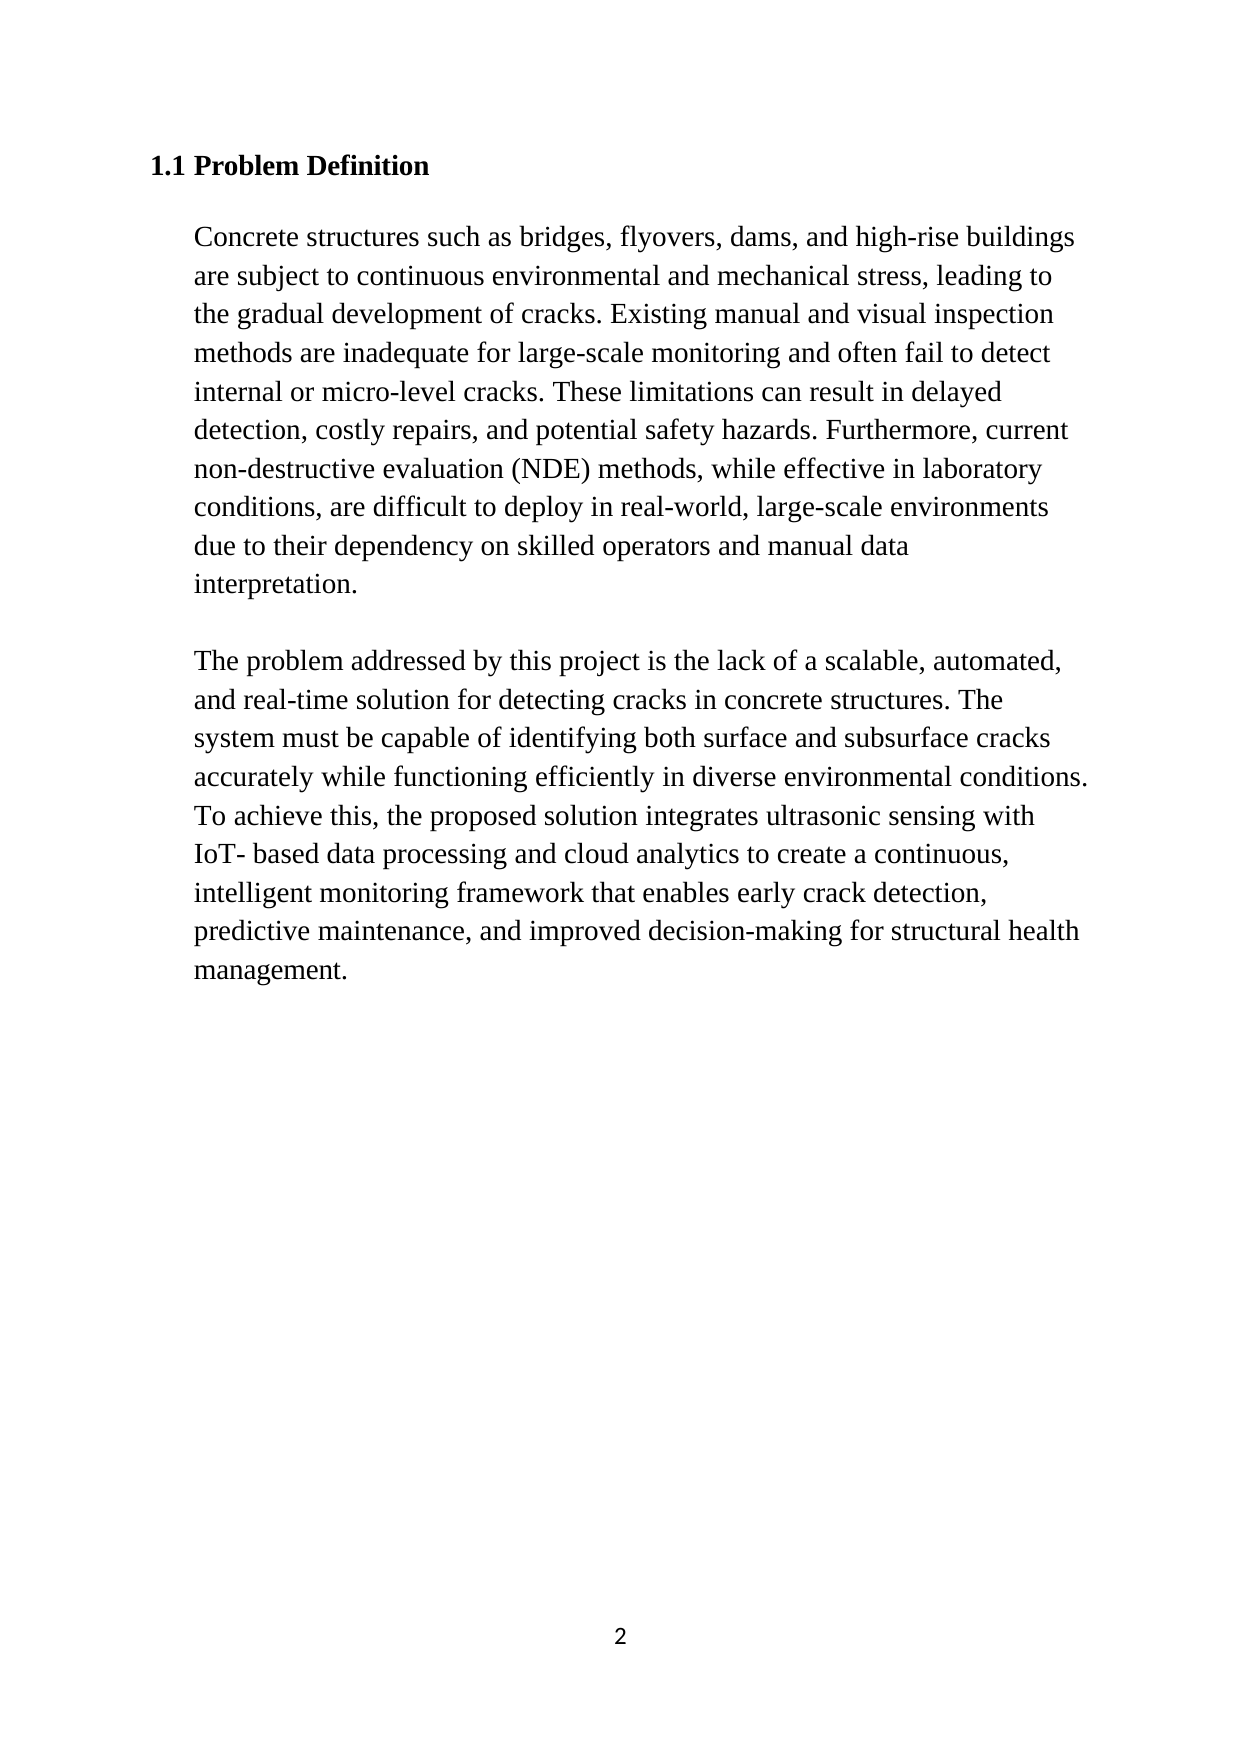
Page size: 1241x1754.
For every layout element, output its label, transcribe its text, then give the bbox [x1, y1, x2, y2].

text Concrete structures such as bridges, flyovers, dams, and high-rise buildings are subject to continuous environmental and mechanical stress, leading to the gradual development of cracks. Existing manual and visual inspection methods are inadequate for large-scale monitoring and often fail to detect internal or micro-level cracks. These limitations can result in delayed detection, costly repairs, and potential safety hazards. Furthermore, current non-destructive evaluation (NDE) methods, while effective in laboratory conditions, are difficult to deploy in real-world, large-scale environments due to their dependency on skilled operators and manual data interpretation. [194, 219, 1081, 600]
subtitle Problem Definition [150, 148, 1128, 181]
text The problem addressed by this project is the lack of a scalable, automated, and real-time solution for detecting cracks in concrete structures. The system must be capable of identifying both surface and subsurface cracks accurately while functioning efficiently in diverse environmental conditions. To achieve this, the proposed solution integrates ultrasonic sensing with IoT- based data processing and cloud analytics to create a continuous, intelligent monitoring framework that enables early crack detection, predictive maintenance, and improved decision-making for structural health management. [194, 643, 1090, 985]
